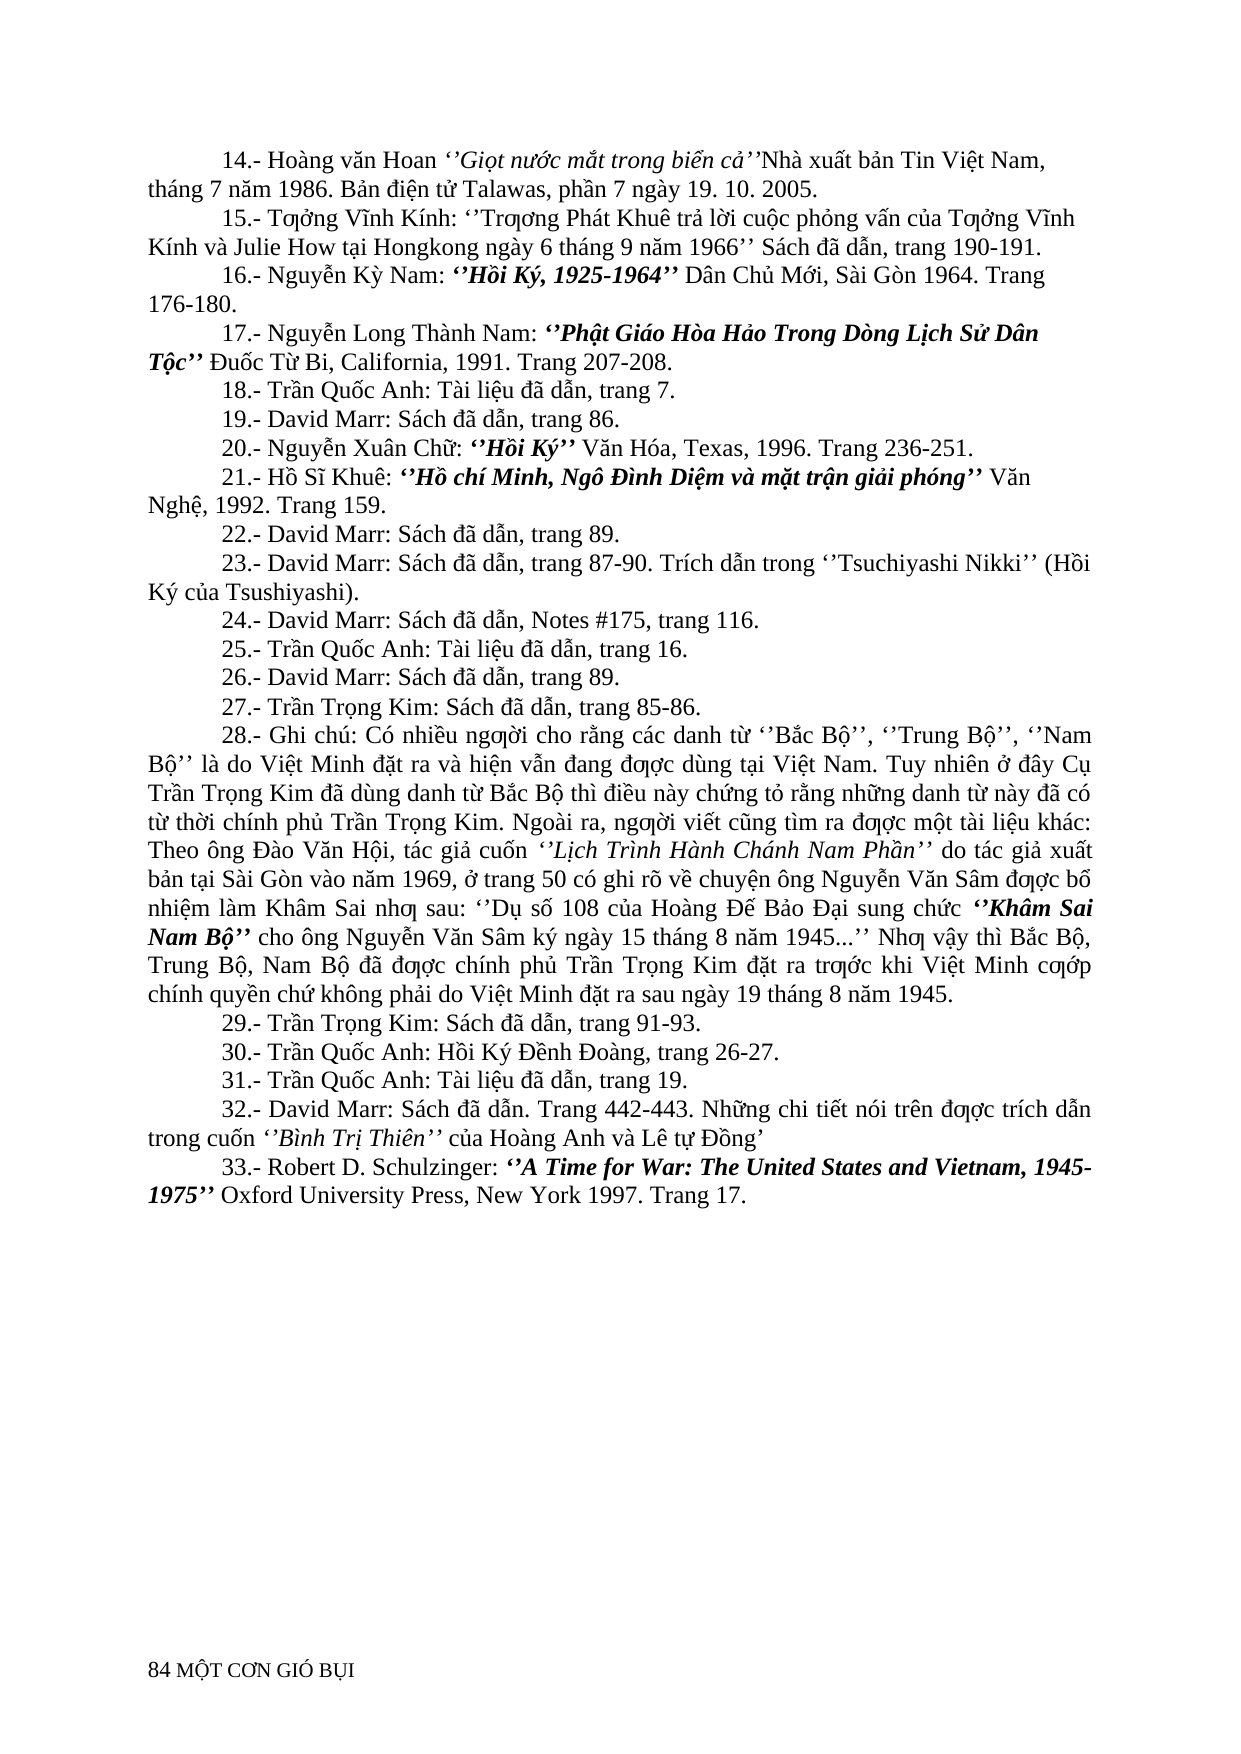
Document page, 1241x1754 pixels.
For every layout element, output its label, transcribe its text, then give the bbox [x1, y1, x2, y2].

text 32.- David Marr: Sách đã dẫn. Trang 442-443. Những chi tiết nói trên đƣợc trích dẫn trong cuốn ‘’Bình Trị Thiên’’ của Hoàng Anh và Lê tự Đồng’ [148, 1094, 1092, 1152]
text 14.- Hoàng văn Hoan ‘’Giọt nước mắt trong biển cả’’Nhà xuất bản Tin Việt Nam, tháng 7 năm 1986. Bản điện tử Talawas, phần 7 ngày 19. 10. 2005. [148, 145, 1090, 203]
text 27.- Trần Trọng Kim: Sách đã dẫn, trang 85-86. [221, 692, 1105, 720]
text 30.- Trần Quốc Anh: Hồi Ký Đềnh Đoàng, trang 26-27. 31.- Trần Quốc Anh: Tài liệu đã dẫn, trang 19. [221, 1037, 780, 1094]
text 15.- Tƣởng Vĩnh Kính: ‘’Trƣơng Phát Khuê trả lời cuộc phỏng vấn của Tƣởng Vĩnh Kính và Julie How tại Hongkong ngày 6 tháng 9 năm 1966’’ Sách đã dẫn, trang 190-191. [148, 203, 1090, 260]
text 29.- Trần Trọng Kim: Sách đã dẫn, trang 91-93. [221, 1008, 1105, 1037]
text 16.- Nguyễn Kỳ Nam: ‘’Hồi Ký, 1925-1964’’ Dân Chủ Mới, Sài Gòn 1964. Trang 176-180. [148, 260, 1093, 318]
text 33.- Robert D. Schulzinger: ‘’A Time for War: The United States and Vietnam, 1945-1975’’ Oxford University Press, New York 1997. Trang 17. [148, 1152, 1092, 1209]
text 21.- Hồ Sĩ Khuê: ‘’Hồ chí Minh, Ngô Đình Diệm và mặt trận giải phóng’’ Văn Nghệ, 1992. Trang 159. [148, 462, 1090, 519]
text 18.- Trần Quốc Anh: Tài liệu đã dẫn, trang 7. 19.- David Marr: Sách đã dẫn, trang 86. [221, 375, 676, 433]
text 28.- Ghi chú: Có nhiều ngƣời cho rằng các danh từ ‘’Bắc Bộ’’, ‘’Trung Bộ’’, ‘’Nam Bộ’’ là do Việt Minh đặt ra và hiện vẫn đang đƣợc dùng tại Việt Nam. Tuy nhiên ở đây Cụ Trần Trọng Kim đã dùng danh từ Bắc Bộ thì điều này chứng tỏ rằng những danh từ này đã có từ thời chính phủ Trần Trọng Kim. Ngoài ra, ngƣời viết cũng tìm ra đƣợc một tài liệu khác: Theo ông Đào Văn Hội, tác giả cuốn ‘’Lịch Trình Hành Chánh Nam Phần’’ do tác giả xuất bản tại Sài Gòn vào năm 1969, ở trang 50 có ghi rõ về chuyện ông Nguyễn Văn Sâm đƣợc bổ nhiệm làm Khâm Sai nhƣ sau: ‘’Dụ số 108 của Hoàng Đế Bảo Đại sung chức ‘’Khâm Sai Nam Bộ’’ cho ông Nguyễn Văn Sâm ký ngày 15 tháng 8 năm 1945...’’ Nhƣ vậy thì Bắc Bộ, Trung Bộ, Nam Bộ đã đƣợc chính phủ Trần Trọng Kim đặt ra trƣớc khi Việt Minh cƣớp chính quyền chứ không phải do Việt Minh đặt ra sau ngày 19 tháng 8 năm 1945. [148, 720, 1093, 1008]
text 20.- Nguyễn Xuân Chữ: ‘’Hồi Ký’’ Văn Hóa, Texas, 1996. Trang 236-251. [221, 433, 1105, 462]
text 22.- David Marr: Sách đã dẫn, trang 89. [221, 519, 1105, 548]
text 23.- David Marr: Sách đã dẫn, trang 87-90. Trích dẫn trong ‘’Tsuchiyashi Nikki’’ (Hồi Ký của Tsushiyashi). [148, 548, 1105, 605]
text 26.- David Marr: Sách đã dẫn, trang 89. [221, 663, 1105, 692]
text 24.- David Marr: Sách đã dẫn, Notes #175, trang 116. 25.- Trần Quốc Anh: Tài liệu đã dẫn, trang 16. [221, 605, 759, 663]
text 17.- Nguyễn Long Thành Nam: ‘’Phật Giáo Hòa Hảo Trong Dòng Lịch Sử Dân Tộc’’ Đuốc Từ Bi, California, 1991. Trang 207-208. [148, 318, 1093, 375]
